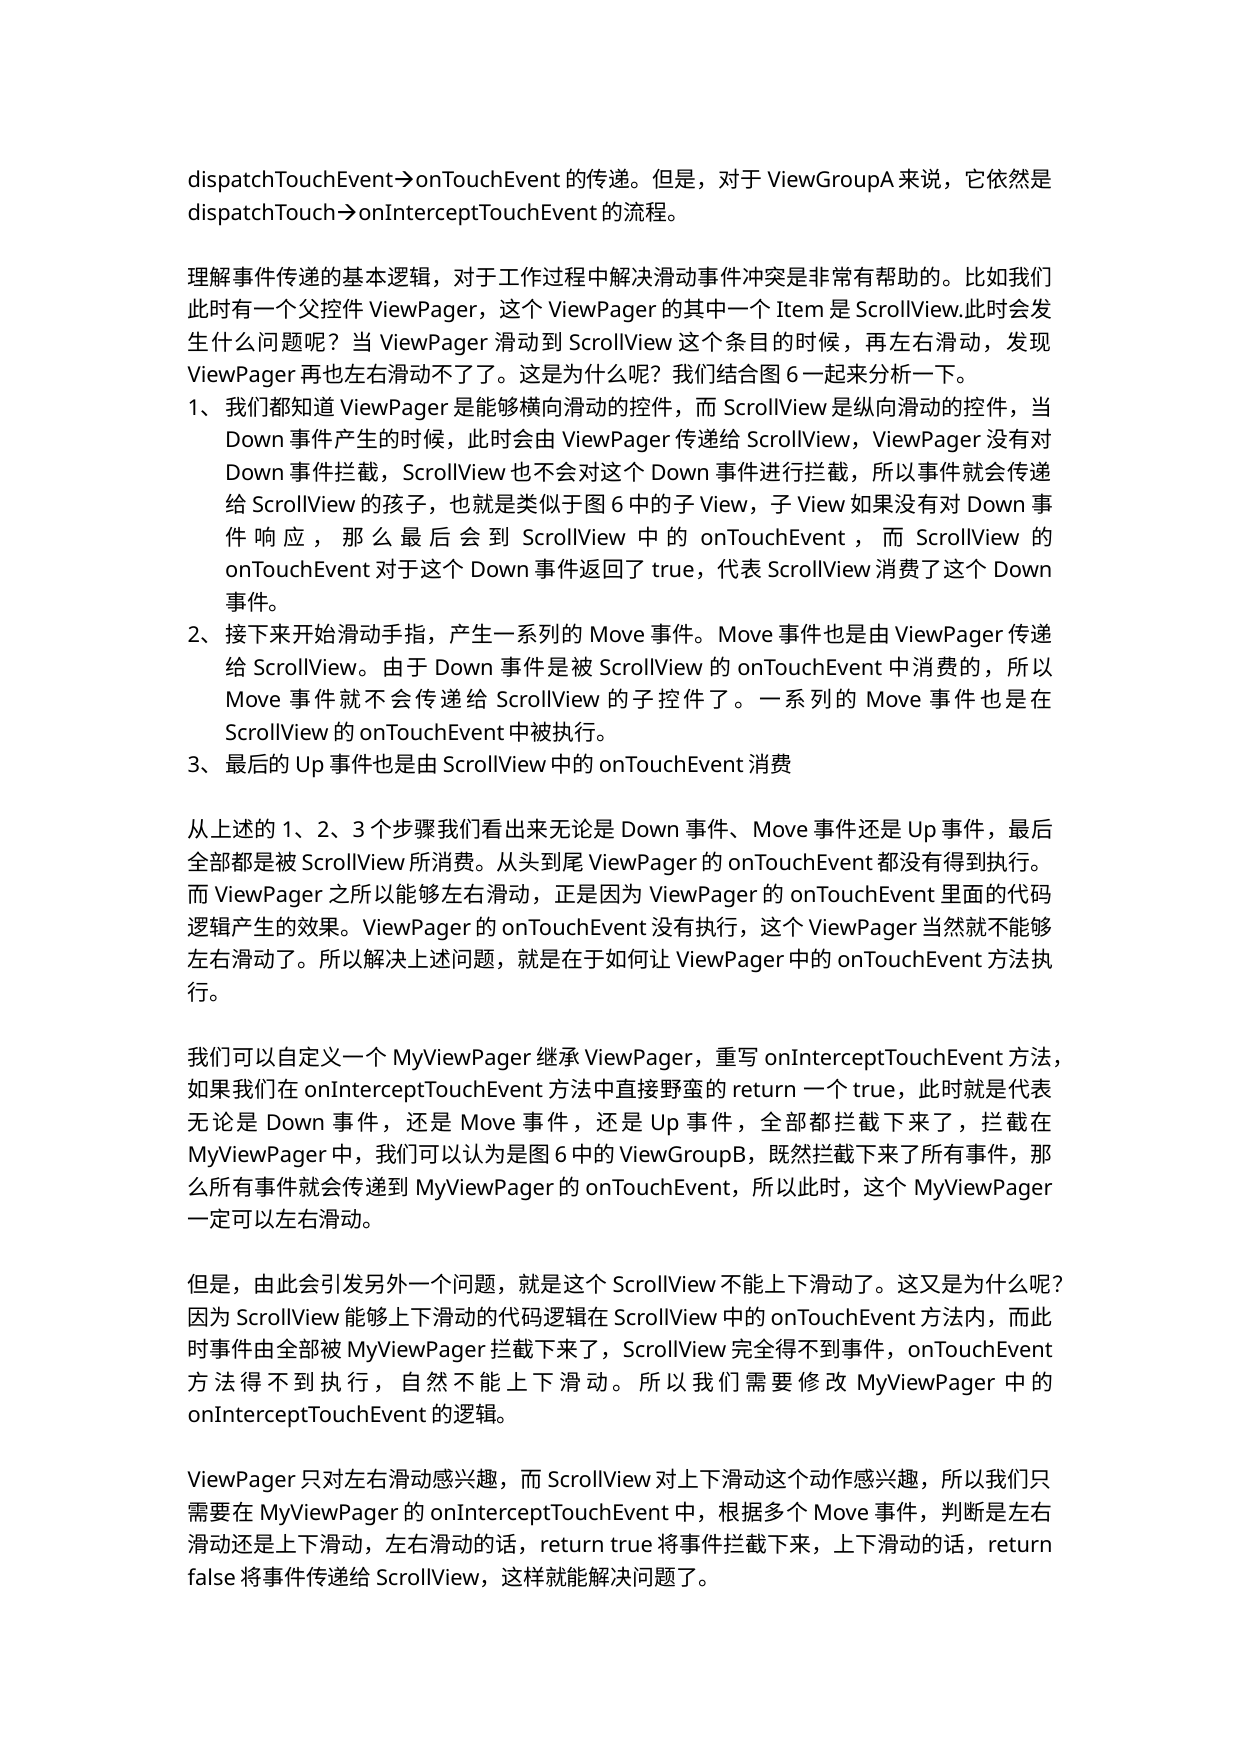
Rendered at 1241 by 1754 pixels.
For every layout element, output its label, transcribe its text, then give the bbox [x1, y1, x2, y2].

list 接下来开始滑动手指，产生一系列的Move事件。Move事件也是由ViewPager传递给ScrollView。由于Down事件是被ScrollView的onTouchEvent中消费的，所以Move事件就不会传递给ScrollView的子控件了。一系列的Move事件也是在ScrollView的onTouchEvent中被执行。 [187, 617, 1053, 747]
text 理解事件传递的基本逻辑，对于工作过程中解决滑动事件冲突是非常有帮助的。比如我们此时有一个父控件ViewPager，这个ViewPager的其中一个Item是ScrollView.此时会发生什么问题呢？当ViewPager滑动到ScrollView这个条目的时候，再左右滑动，发现ViewPager再也左右滑动不了了。这是为什么呢？我们结合图6一起来分析一下。 [187, 259, 1053, 389]
list 最后的Up事件也是由ScrollView中的onTouchEvent消费 [187, 747, 1053, 779]
text ViewPager只对左右滑动感兴趣，而ScrollView对上下滑动这个动作感兴趣，所以我们只需要在MyViewPager的onInterceptTouchEvent中，根据多个Move事件，判断是左右滑动还是上下滑动，左右滑动的话，return true将事件拦截下来，上下滑动的话，return false将事件传递给ScrollView，这样就能解决问题了。 [187, 1462, 1053, 1592]
text 我们可以自定义一个MyViewPager继承ViewPager，重写onInterceptTouchEvent方法，如果我们在onInterceptTouchEvent方法中直接野蛮的return 一个true，此时就是代表无论是Down事件，还是Move事件，还是Up事件，全部都拦截下来了，拦截在MyViewPager中，我们可以认为是图6中的ViewGroupB，既然拦截下来了所有事件，那么所有事件就会传递到MyViewPager的onTouchEvent，所以此时，这个MyViewPager一定可以左右滑动。 [187, 1039, 1053, 1234]
list 我们都知道ViewPager是能够横向滑动的控件，而ScrollView是纵向滑动的控件，当Down事件产生的时候，此时会由ViewPager传递给ScrollView，ViewPager没有对Down事件拦截，ScrollView也不会对这个Down事件进行拦截，所以事件就会传递给ScrollView的孩子，也就是类似于图6中的子View，子View如果没有对Down事件响应，那么最后会到ScrollView中的onTouchEvent，而ScrollView的onTouchEvent对于这个Down事件返回了true，代表ScrollView消费了这个Down事件。 [187, 389, 1053, 617]
text 但是，由此会引发另外一个问题，就是这个ScrollView不能上下滑动了。这又是为什么呢？因为ScrollView能够上下滑动的代码逻辑在ScrollView中的onTouchEvent方法内，而此时事件由全部被MyViewPager拦截下来了，ScrollView完全得不到事件，onTouchEvent方法得不到执行，自然不能上下滑动。所以我们需要修改MyViewPager中的onInterceptTouchEvent的逻辑。 [187, 1267, 1053, 1429]
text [187, 162, 1053, 227]
text 从上述的1、2、3个步骤我们看出来无论是Down事件、Move事件还是Up事件，最后全部都是被ScrollView所消费。从头到尾ViewPager的onTouchEvent都没有得到执行。而ViewPager之所以能够左右滑动，正是因为ViewPager的onTouchEvent里面的代码逻辑产生的效果。ViewPager的onTouchEvent没有执行，这个ViewPager当然就不能够左右滑动了。所以解决上述问题，就是在于如何让ViewPager中的onTouchEvent方法执行。 [187, 812, 1053, 1007]
